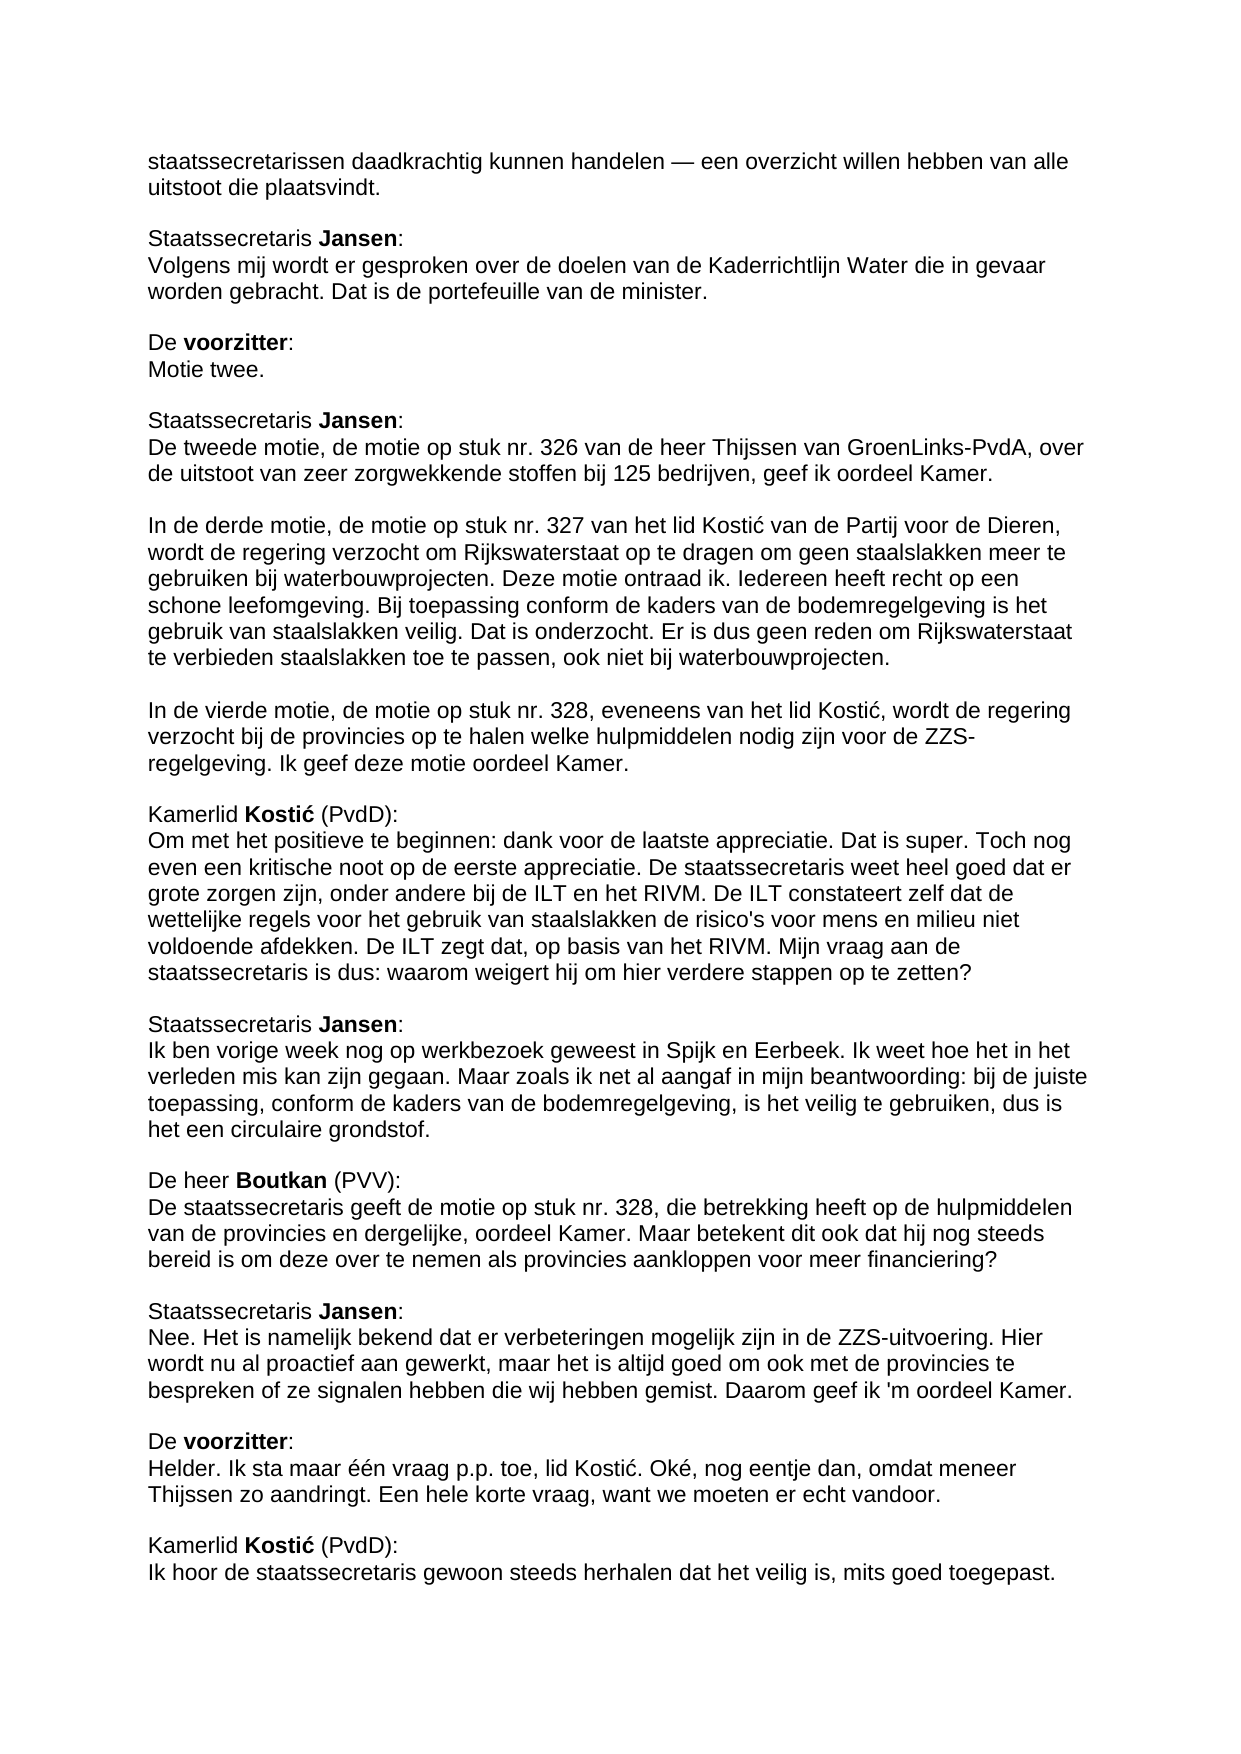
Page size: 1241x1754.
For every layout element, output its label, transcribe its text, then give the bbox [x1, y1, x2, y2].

text De voorzitter: Helder. Ik sta maar één vraag p.p. toe, lid Kostić. Oké, nog eentje dan, omdat meneer Thijssen zo aandringt. Een hele korte vraag, want we moeten er echt vandoor. [148, 1428, 1093, 1507]
text Staatssecretaris Jansen: De tweede motie, de motie op stuk nr. 326 van de heer Thijssen van GroenLinks-PvdA, over de uitstoot van zeer zorgwekkende stoffen bij 125 bedrijven, geef ik oordeel Kamer. In de derde motie, de motie op stuk nr. 327 van het lid Kostić van de Partij voor de Dieren, wordt de regering verzocht om Rijkswaterstaat op te dragen om geen staalslakken meer te gebruiken bij waterbouwprojecten. Deze motie ontraad ik. Iedereen heeft recht op een schone leefomgeving. Bij toepassing conform de kaders van de bodemregelgeving is het gebruik van staalslakken veilig. Dat is onderzocht. Er is dus geen reden om Rijkswaterstaat te verbieden staalslakken toe te passen, ook niet bij waterbouwprojecten. In de vierde motie, de motie op stuk nr. 328, eveneens van het lid Kostić, wordt de regering verzocht bij de provincies op te halen welke hulpmiddelen nodig zijn voor de ZZS-regelgeving. Ik geef deze motie oordeel Kamer. [148, 407, 1093, 776]
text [148, 148, 1093, 200]
text De heer Boutkan (PVV): De staatssecretaris geeft de motie op stuk nr. 328, die betrekking heeft op de hulpmiddelen van de provincies en dergelijke, oordeel Kamer. Maar betekent dit ook dat hij nog steeds bereid is om deze over te nemen als provincies aankloppen voor meer financiering? [148, 1167, 1093, 1273]
text Staatssecretaris Jansen: Ik ben vorige week nog op werkbezoek geweest in Spijk en Eerbeek. Ik weet hoe het in het verleden mis kan zijn gegaan. Maar zoals ik net al aangaf in mijn beantwoording: bij de juiste toepassing, conform de kaders van de bodemregelgeving, is het veilig te gebruiken, dus is het een circulaire grondstof. [148, 1011, 1093, 1142]
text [148, 1532, 1093, 1585]
text De voorzitter: Motie twee. [148, 329, 1093, 382]
text Staatssecretaris Jansen: Nee. Het is namelijk bekend dat er verbeteringen mogelijk zijn in de ZZS-uitvoering. Hier wordt nu al proactief aan gewerkt, maar het is altijd goed om ook met de provincies te bespreken of ze signalen hebben die wij hebben gemist. Daarom geef ik 'm oordeel Kamer. [148, 1298, 1093, 1403]
text Kamerlid Kostić (PvdD): Om met het positieve te beginnen: dank voor de laatste appreciatie. Dat is super. Toch nog even een kritische noot op de eerste appreciatie. De staatssecretaris weet heel goed dat er grote zorgen zijn, onder andere bij de ILT en het RIVM. De ILT constateert zelf dat de wettelijke regels voor het gebruik van staalslakken de risico's voor mens en milieu niet voldoende afdekken. De ILT zegt dat, op basis van het RIVM. Mijn vraag aan de staatssecretaris is dus: waarom weigert hij om hier verdere stappen op te zetten? [148, 801, 1093, 986]
text Staatssecretaris Jansen: Volgens mij wordt er gesproken over de doelen van de Kaderrichtlijn Water die in gevaar worden gebracht. Dat is de portefeuille van de minister. [148, 225, 1093, 304]
